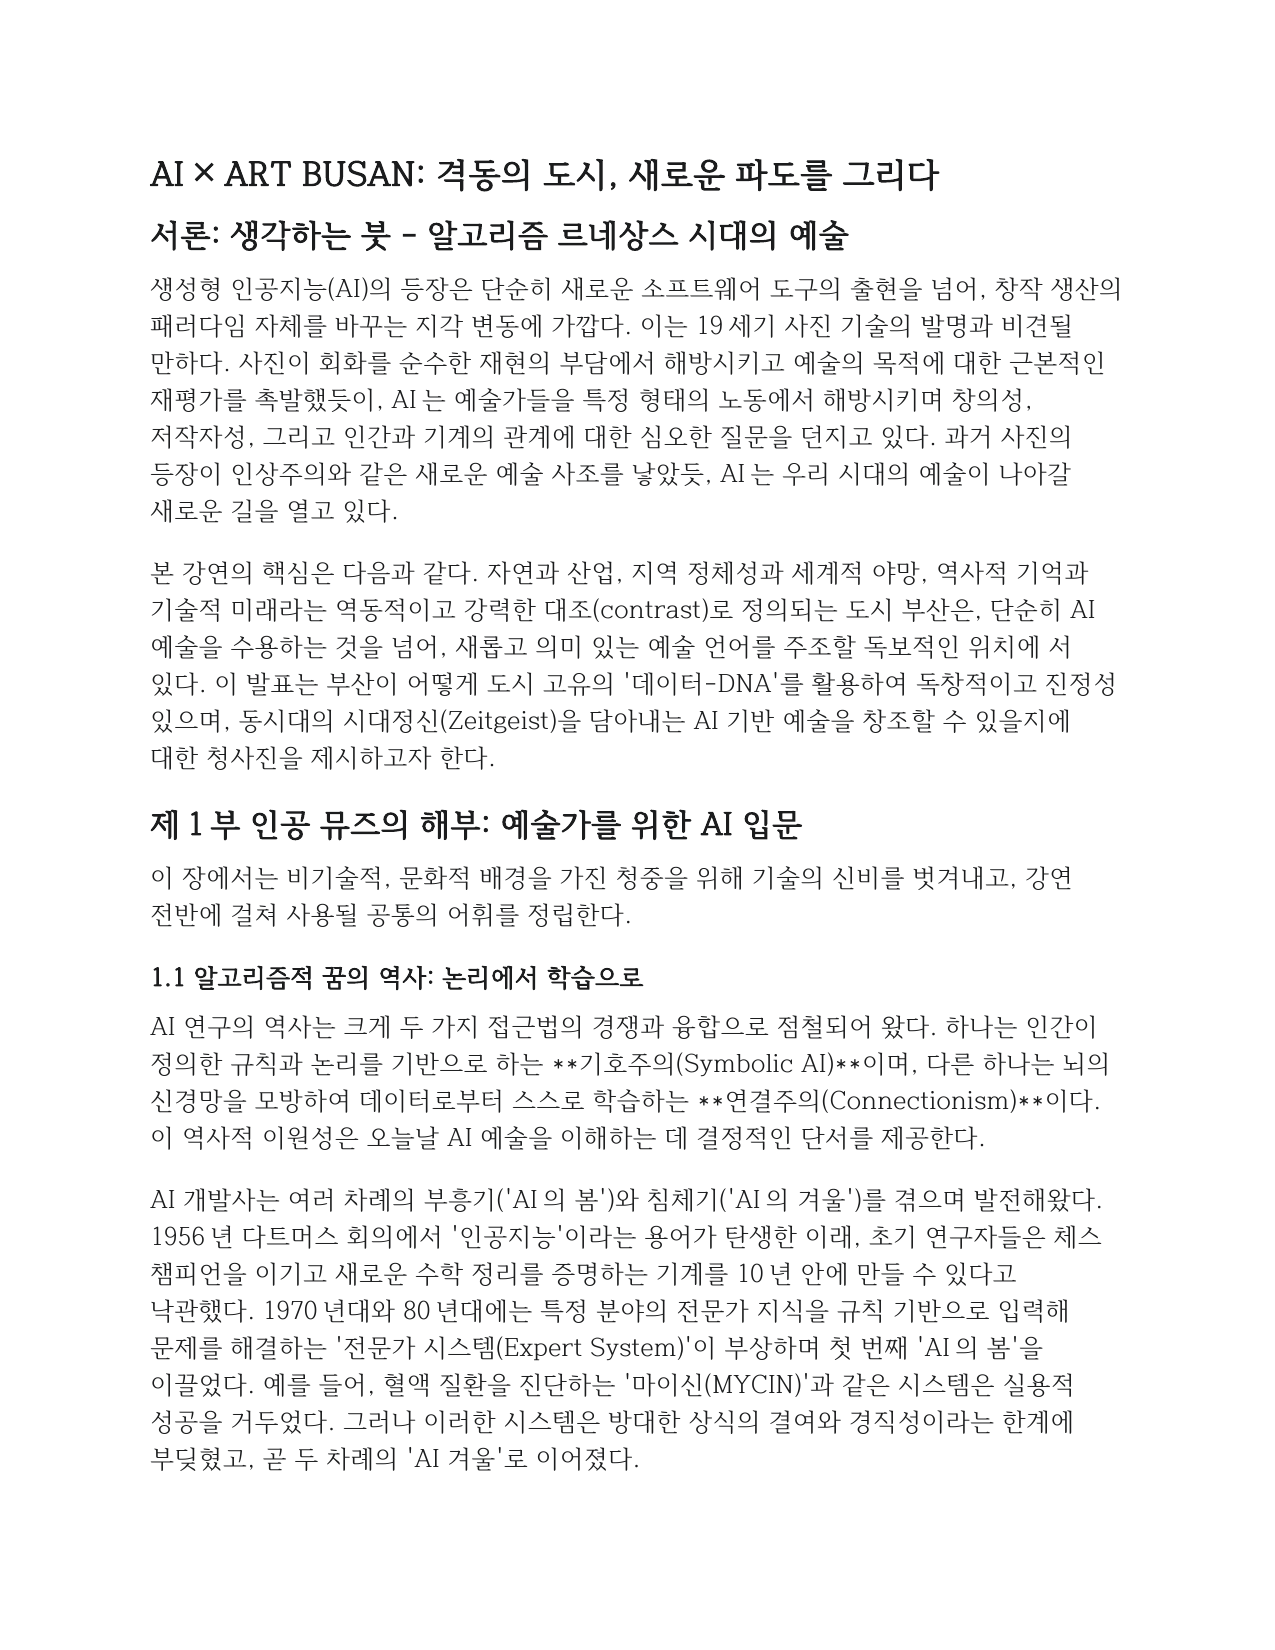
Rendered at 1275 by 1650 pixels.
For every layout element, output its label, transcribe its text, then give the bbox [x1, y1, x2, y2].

text 생성형 인공지능(AI)의 등장은 단순히 새로운 소프트웨어 도구의 출현을 넘어, 창작 생산의 패러다임 자체를 바꾸는 지각 변동에 가깝다. 이는 19세기 사진 기술의 발명과 비견될 만하다. 사진이 회화를 순수한 재현의 부담에서 해방시키고 예술의 목적에 대한 근본적인 재평가를 촉발했듯이, AI는 예술가들을 특정 형태의 노동에서 해방시키며 창의성, 저작자성, 그리고 인간과 기계의 관계에 대한 심오한 질문을 던지고 있다. 과거 사진의 등장이 인상주의와 같은 새로운 예술 사조를 낳았듯, AI는 우리 시대의 예술이 나아갈 새로운 길을 열고 있다. [150, 271, 1125, 525]
text 본 강연의 핵심은 다음과 같다. 자연과 산업, 지역 정체성과 세계적 야망, 역사적 기억과 기술적 미래라는 역동적이고 강력한 대조(contrast)로 정의되는 도시 부산은, 단순히 AI 예술을 수용하는 것을 넘어, 새롭고 의미 있는 예술 언어를 주조할 독보적인 위치에 서 있다. 이 발표는 부산이 어떻게 도시 고유의 '데이터-DNA'를 활용하여 독창적이고 진정성 있으며, 동시대의 시대정신(Zeitgeist)을 담아내는 AI 기반 예술을 창조할 수 있을지에 대한 청사진을 제시하고자 한다. [150, 554, 1125, 772]
subtitle 1.1 알고리즘적 꿈의 역사: 논리에서 학습으로 [150, 959, 1125, 992]
text AI 연구의 역사는 크게 두 가지 접근법의 경쟁과 융합으로 점철되어 왔다. 하나는 인간이 정의한 규칙과 논리를 기반으로 하는 **기호주의(Symbolic AI)**이며, 다른 하나는 뇌의 신경망을 모방하여 데이터로부터 스스로 학습하는 **연결주의(Connectionism)**이다. 이 역사적 이원성은 오늘날 AI 예술을 이해하는 데 결정적인 단서를 제공한다. [150, 1008, 1125, 1152]
subtitle 서론: 생각하는 붓 - 알고리즘 르네상스 시대의 예술 [150, 212, 1125, 252]
text 이 장에서는 비기술적, 문화적 배경을 가진 청중을 위해 기술의 신비를 벗겨내고, 강연 전반에 걸쳐 사용될 공통의 어휘를 정립한다. [150, 860, 1125, 929]
subtitle AI × ART BUSAN: 격동의 도시, 새로운 파도를 그리다 [150, 150, 1125, 193]
text AI 개발사는 여러 차례의 부흥기('AI의 봄')와 침체기('AI의 겨울')를 겪으며 발전해왔다. 1956년 다트머스 회의에서 '인공지능'이라는 용어가 탄생한 이래, 초기 연구자들은 체스 챔피언을 이기고 새로운 수학 정리를 증명하는 기계를 10년 안에 만들 수 있다고 낙관했다. 1970년대와 80년대에는 특정 분야의 전문가 지식을 규칙 기반으로 입력해 문제를 해결하는 '전문가 시스템(Expert System)'이 부상하며 첫 번째 'AI의 봄'을 이끌었다. 예를 들어, 혈액 질환을 진단하는 '마이신(MYCIN)'과 같은 시스템은 실용적 성공을 거두었다. 그러나 이러한 시스템은 방대한 상식의 결여와 경직성이라는 한계에 부딪혔고, 곧 두 차례의 'AI 겨울'로 이어졌다. [150, 1181, 1125, 1473]
subtitle 제1부 인공 뮤즈의 해부: 예술가를 위한 AI 입문 [150, 801, 1125, 842]
